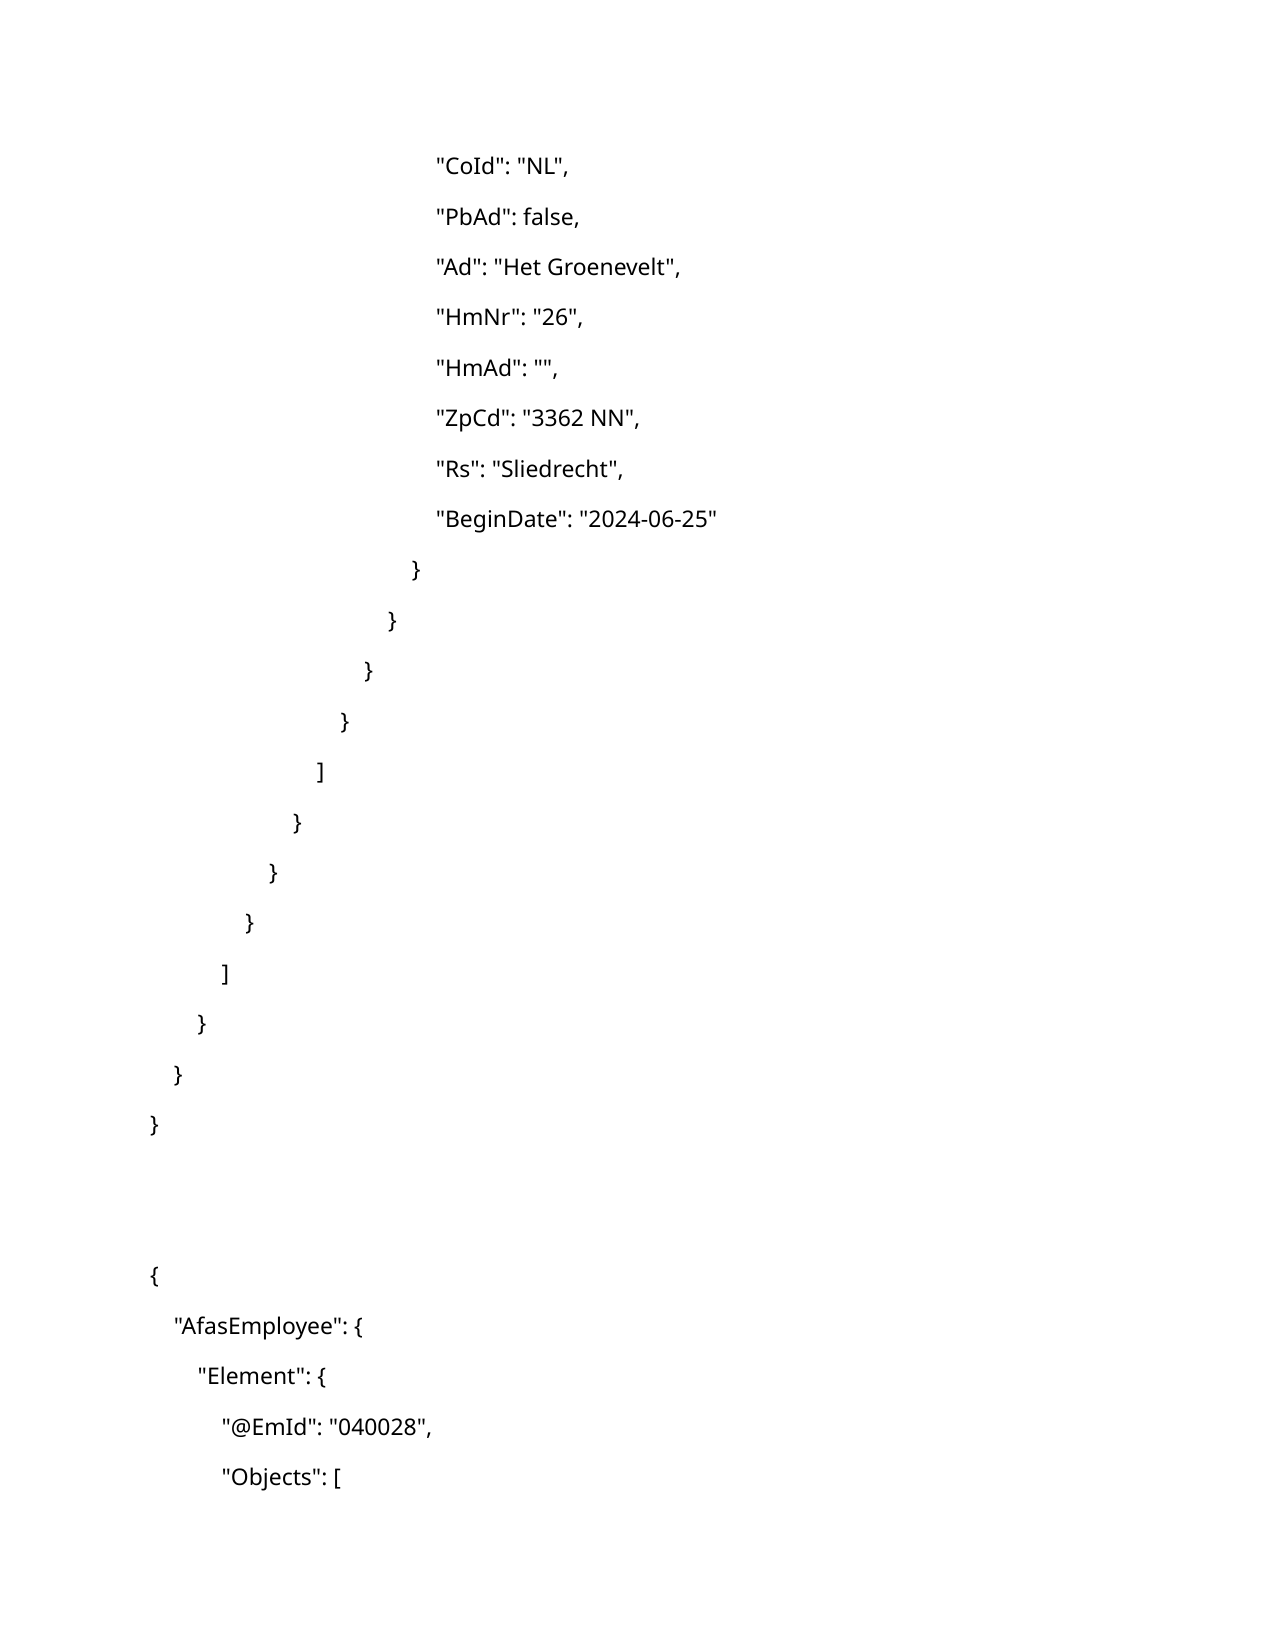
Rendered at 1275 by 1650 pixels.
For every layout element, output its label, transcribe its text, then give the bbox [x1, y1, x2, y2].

text } [150, 553, 1125, 584]
text } [150, 704, 1125, 736]
text } [150, 1057, 1125, 1089]
text } [150, 654, 1125, 685]
text ] [150, 957, 1125, 988]
text ] [150, 755, 1125, 786]
text "HmAd": "", [150, 352, 1125, 383]
text "Objects": [ [150, 1461, 1125, 1492]
text "Rs": "Sliedrecht", [150, 452, 1125, 484]
text } [150, 805, 1125, 837]
text "Element": { [150, 1360, 1125, 1391]
text "@EmId": "040028", [150, 1410, 1125, 1442]
text "AfasEmployee": { [150, 1309, 1125, 1341]
text } [150, 856, 1125, 887]
text } [150, 1108, 1125, 1139]
text { [150, 1259, 1125, 1290]
text "PbAd": false, [150, 200, 1125, 232]
text } [150, 906, 1125, 937]
text "Ad": "Het Groenevelt", [150, 251, 1125, 282]
text } [150, 604, 1125, 635]
text "CoId": "NL", [150, 150, 1125, 181]
text "HmNr": "26", [150, 301, 1125, 332]
text "BeginDate": "2024-06-25" [150, 503, 1125, 534]
text } [150, 1007, 1125, 1038]
text "ZpCd": "3362 NN", [150, 402, 1125, 433]
